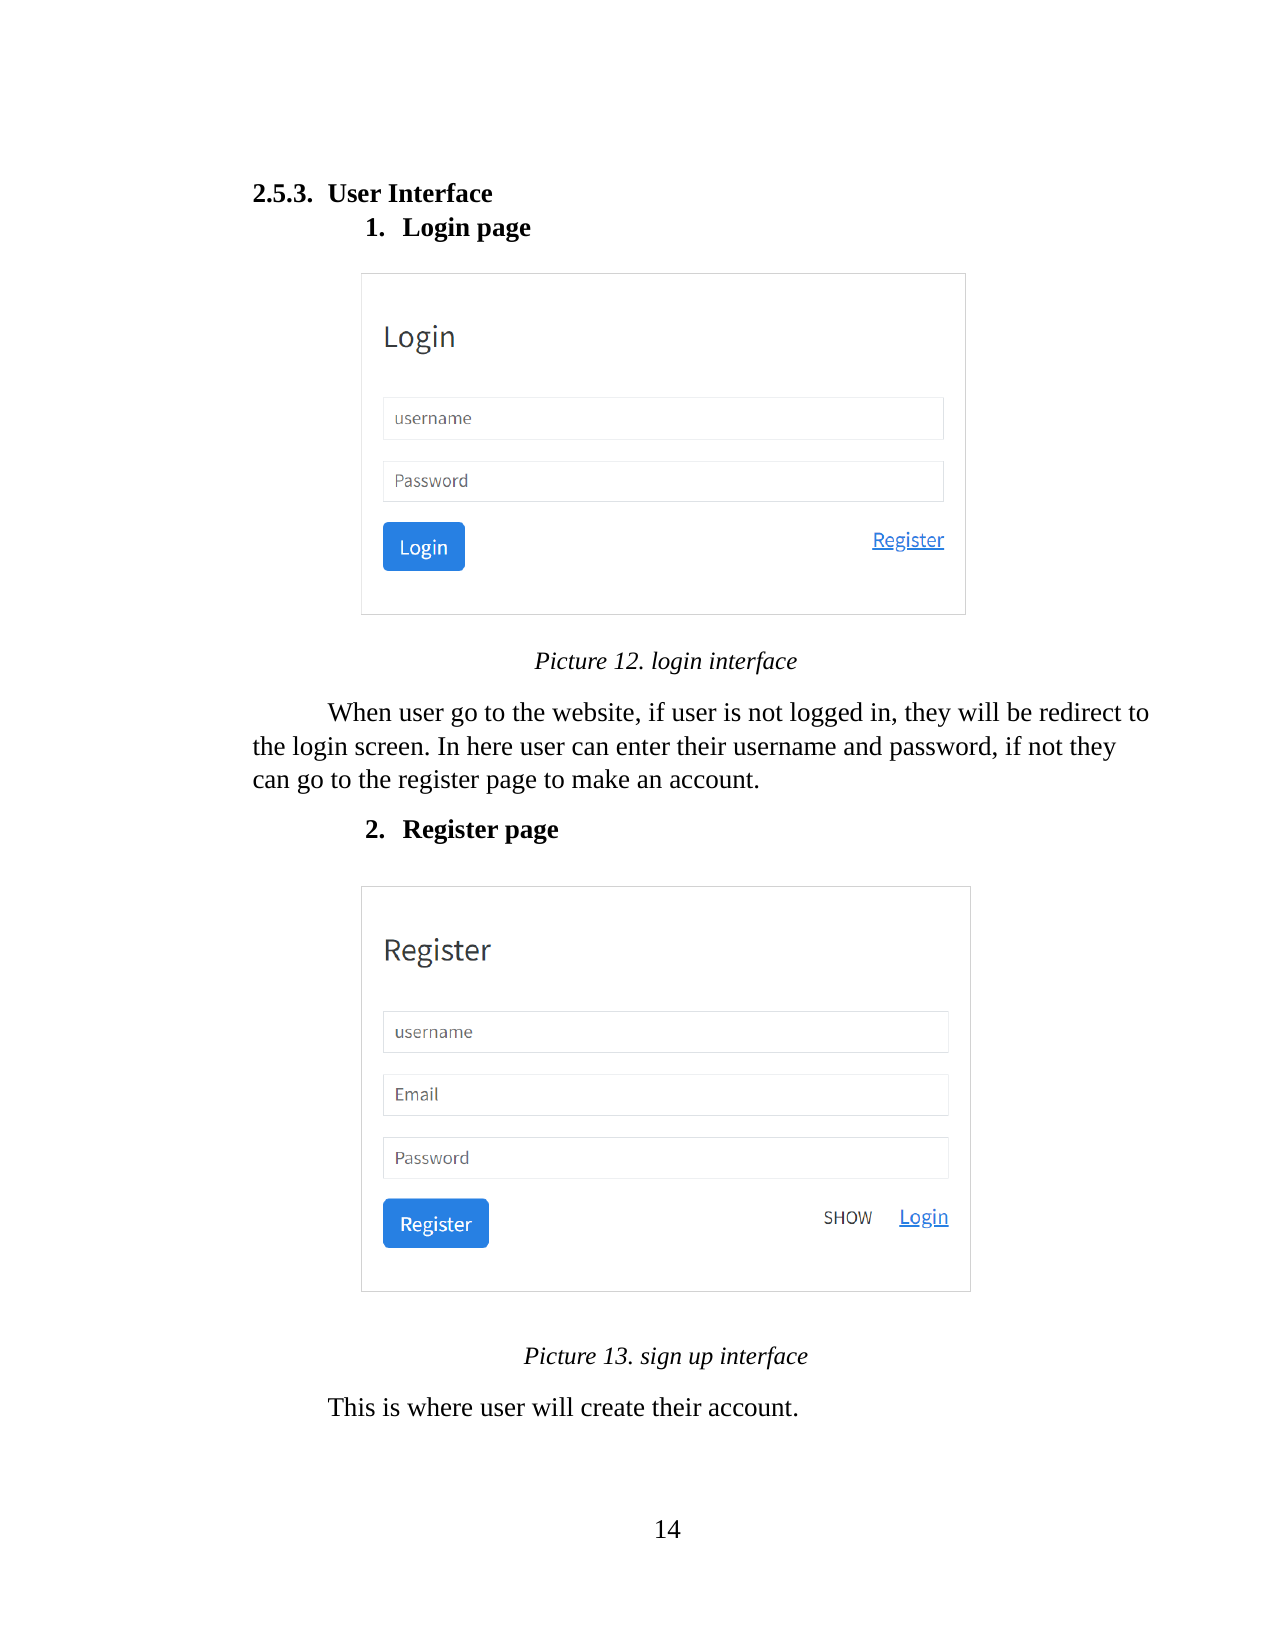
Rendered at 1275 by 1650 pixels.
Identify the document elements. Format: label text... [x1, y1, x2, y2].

text Picture 12. login interface [177, 646, 1157, 675]
text This is where user will create their account. [177, 1391, 1157, 1422]
list Register page [365, 813, 1157, 844]
list User Interface [252, 177, 1157, 208]
text Picture 13. sign up interface [177, 1341, 1157, 1370]
list Login page [365, 211, 1157, 242]
picture [349, 261, 985, 628]
picture [333, 863, 1001, 1322]
text When user go to the website, if user is not logged in, they will be redirect to the login screen. In here user can enter their username and password, if not they can go to the register page to make an account. [252, 696, 1157, 794]
